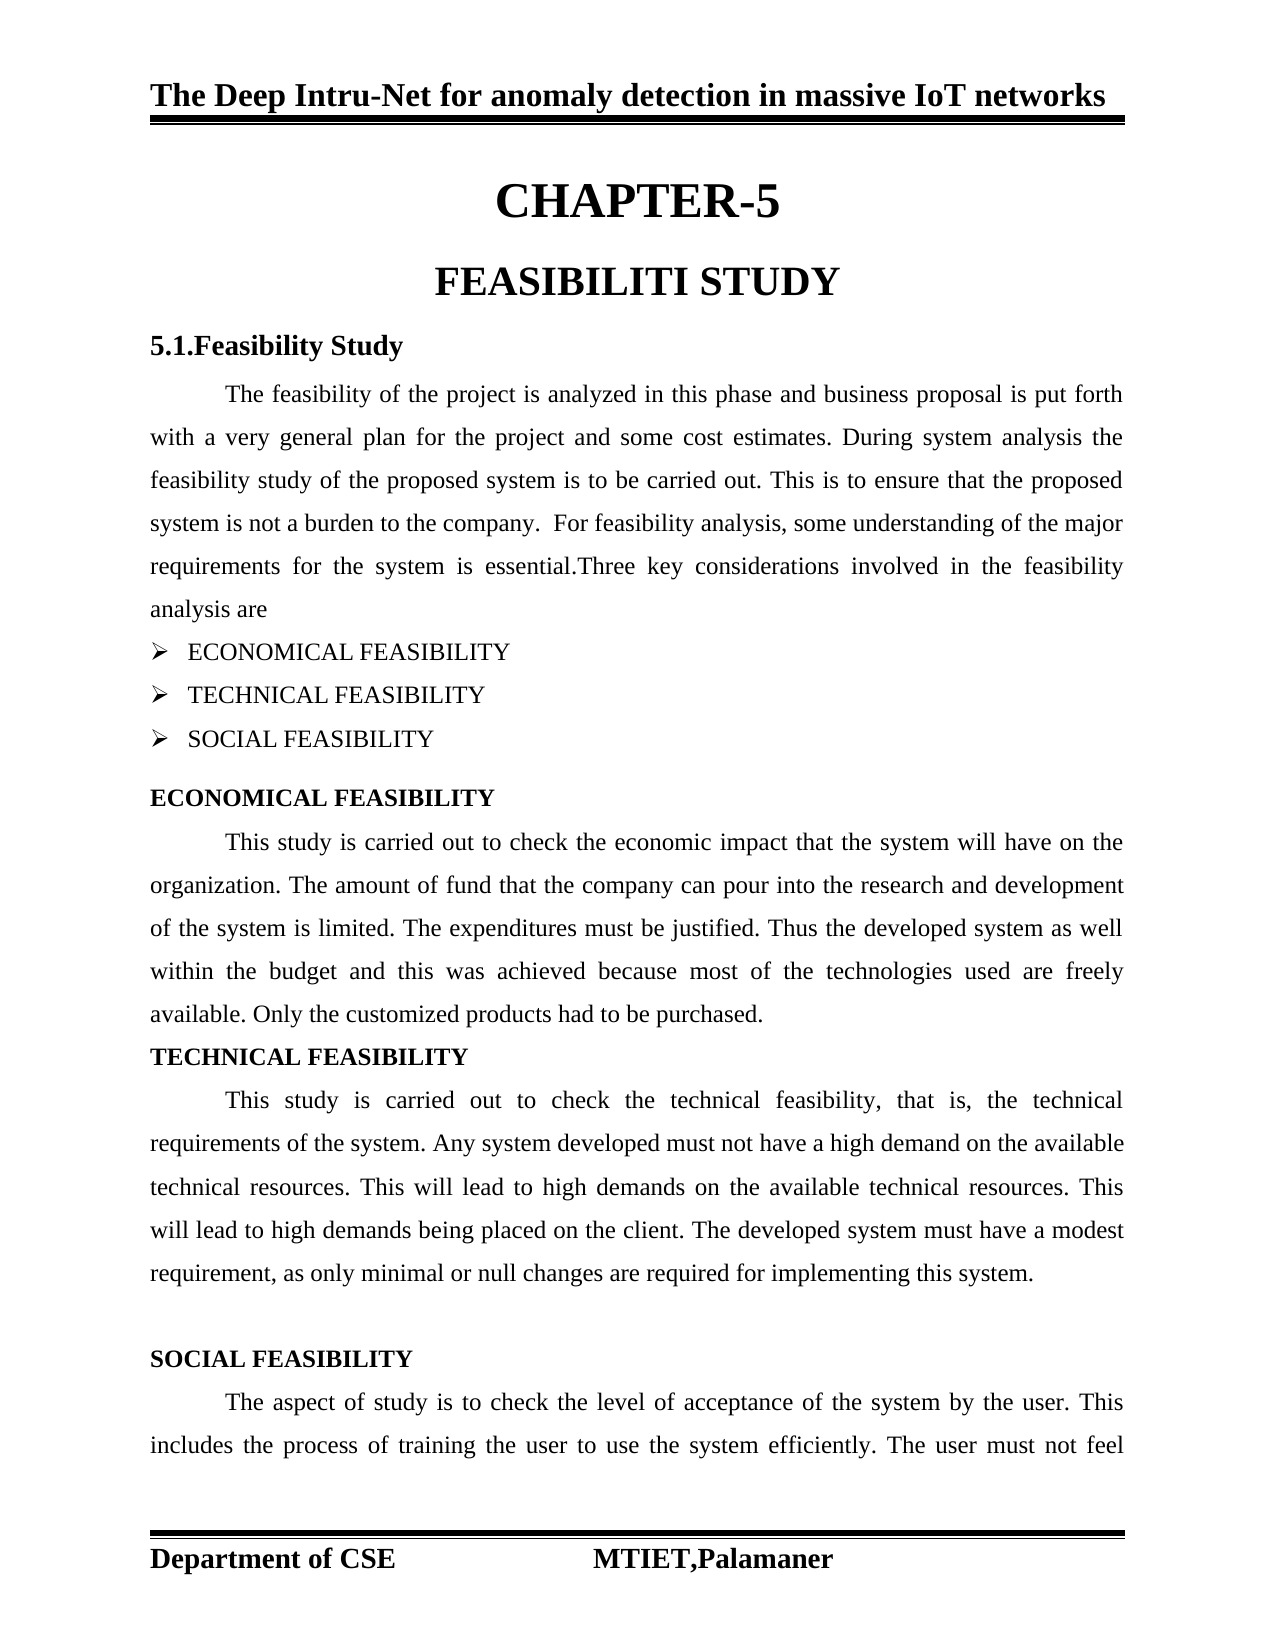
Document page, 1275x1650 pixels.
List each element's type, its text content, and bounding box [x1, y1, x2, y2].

text FEASIBILITI STUDY [150, 257, 1125, 304]
text This study is carried out to check the technical feasibility, that is, the technical requirements of the system. Any system developed must not have a high demand on the available technical resources. This will lead to high demands on the available technical resources. This will lead to high demands being placed on the client. The developed system must have a modest requirement, as only minimal or null changes are required for implementing this system. [150, 1085, 1125, 1287]
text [150, 1387, 1125, 1459]
text TECHNICAL FEASIBILITY [150, 1042, 1125, 1071]
text CHAPTER-5 [150, 170, 1125, 228]
text This study is carried out to check the economic impact that the system will have on the organization. The amount of fund that the company can pour into the research and development of the system is limited. The expenditures must be justified. Thus the developed system as well within the budget and this was achieved because most of the technologies used are freely available. Only the customized products had to be purchased. [150, 827, 1125, 1028]
text ECONOMICAL FEASIBILITY [150, 783, 1125, 812]
text SOCIAL FEASIBILITY [150, 1344, 1125, 1373]
text The feasibility of the project is analyzed in this phase and business proposal is put forth with a very general plan for the project and some cost estimates. During system analysis the feasibility study of the proposed system is to be carried out. This is to ensure that the proposed system is not a burden to the company. For feasibility analysis, some understanding of the major requirements for the system is essential.Three key considerations involved in the feasibility analysis are [150, 379, 1125, 623]
list SOCIAL FEASIBILITY [150, 724, 1125, 752]
text 5.1.Feasibility Study [150, 328, 1125, 362]
list ECONOMICAL FEASIBILITY [150, 637, 1125, 666]
list TECHNICAL FEASIBILITY [150, 681, 1125, 709]
